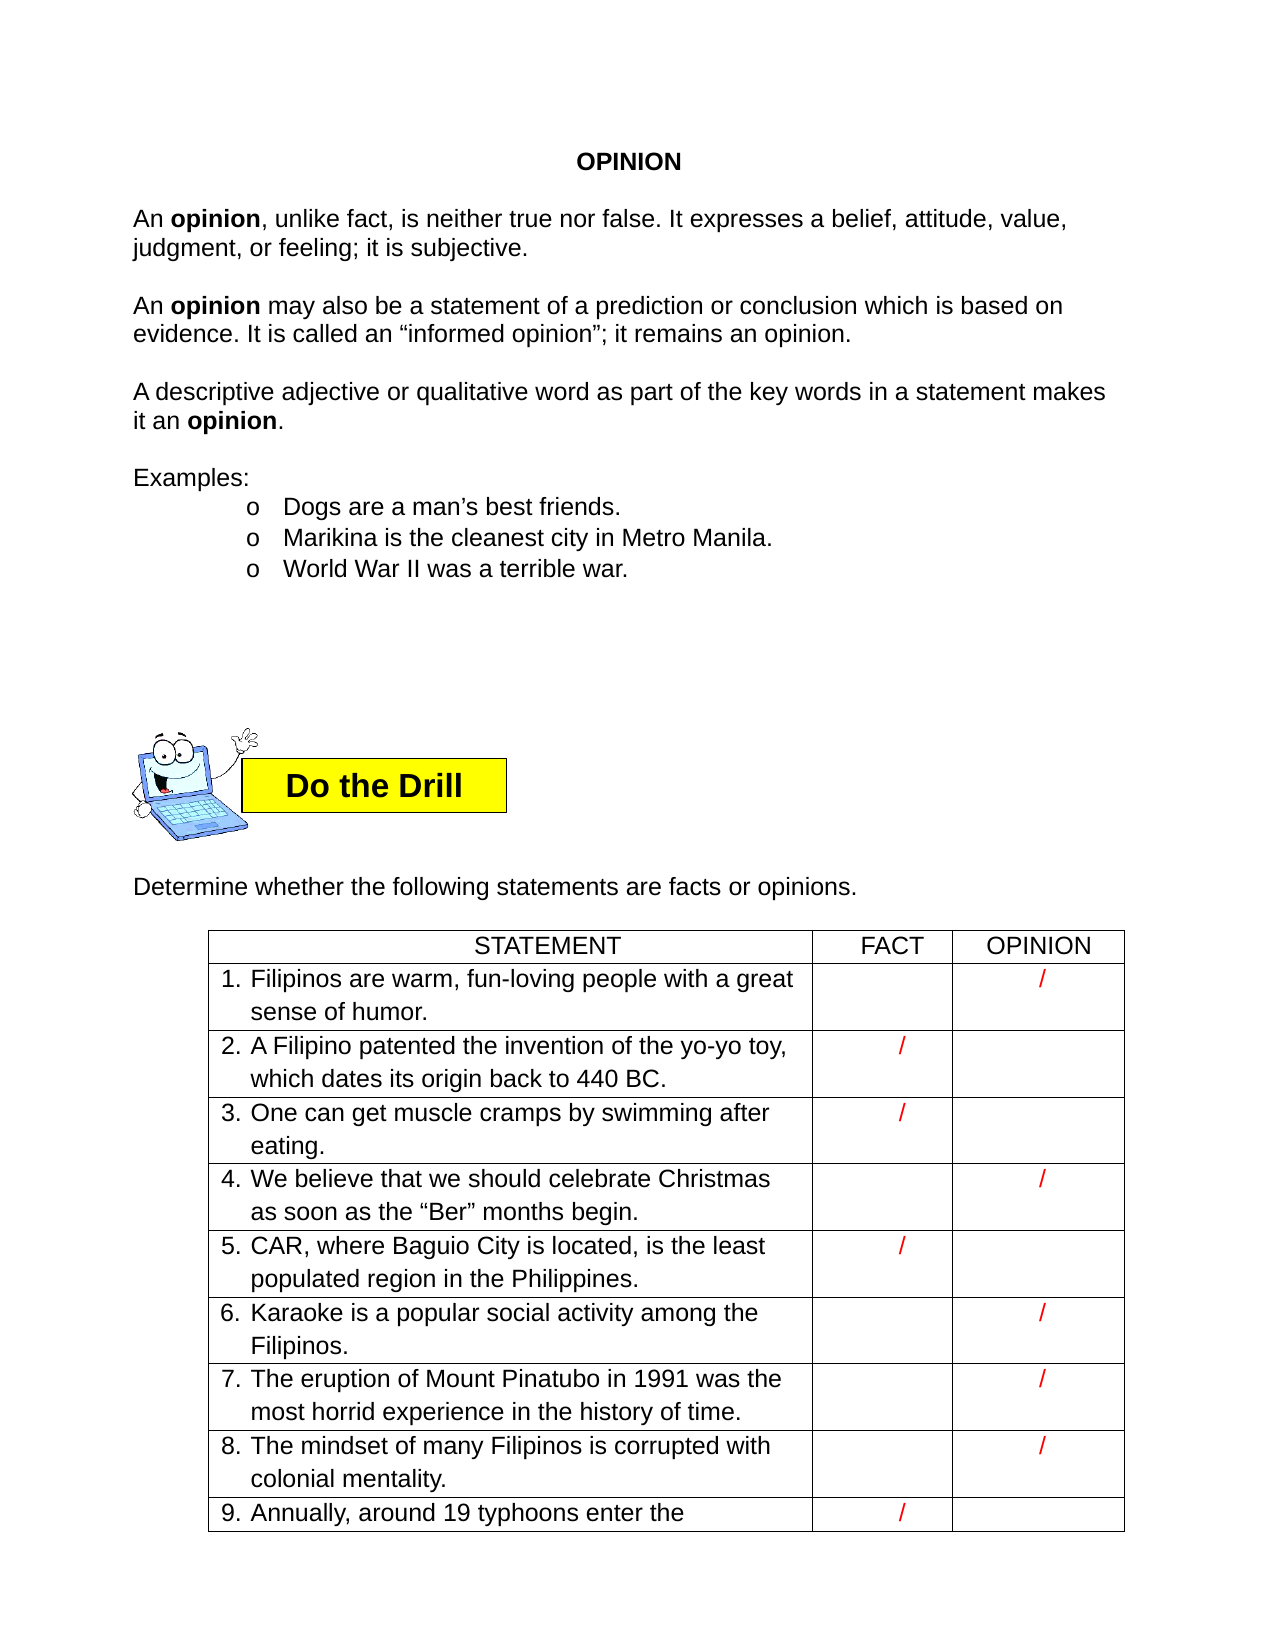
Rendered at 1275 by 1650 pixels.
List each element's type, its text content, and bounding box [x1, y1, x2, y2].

picture [132, 728, 258, 843]
table_cell [953, 1231, 1124, 1297]
table_cell Karaoke is a popular social activity among the Filipinos. [209, 1298, 812, 1363]
table_cell [953, 1098, 1124, 1163]
text An opinion may also be a statement of a prediction or conclusion which is based on evidence. It is called an “informed opinion”; it remains an opinion. [133, 291, 1125, 348]
list World War II was a terrible war. [245, 554, 1125, 585]
table_cell / [953, 1298, 1124, 1363]
table_cell / [813, 1498, 952, 1531]
table_header FACT [813, 931, 952, 963]
table_cell A Filipino patented the invention of the yo-yo toy, which dates its origin back to 440 BC. [209, 1031, 812, 1097]
table_cell The mindset of many Filipinos is corrupted with colonial mentality. [209, 1431, 812, 1497]
table_cell [953, 1498, 1124, 1531]
text Determine whether the following statements are facts or opinions. [133, 872, 1125, 901]
text OPINION [133, 147, 1125, 176]
text A descriptive adjective or qualitative word as part of the key words in a statement makes it an opinion. [133, 377, 1125, 434]
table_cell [209, 1498, 812, 1531]
table_cell [813, 964, 952, 1030]
table_cell / [813, 1031, 952, 1097]
table_cell / [953, 964, 1124, 1030]
table_cell One can get muscle cramps by swimming after eating. [209, 1098, 812, 1163]
table_cell / [953, 1364, 1124, 1430]
table_header STATEMENT [209, 931, 812, 963]
table_cell / [953, 1431, 1124, 1497]
list Marikina is the cleanest city in Metro Manila. [245, 523, 1125, 554]
table_cell Filipinos are warm, fun-loving people with a great sense of humor. [209, 964, 812, 1030]
list Dogs are a man’s best friends. [245, 492, 1125, 523]
table_cell [813, 1431, 952, 1497]
table_cell [813, 1298, 952, 1363]
text Examples: [133, 463, 1125, 492]
table_cell / [953, 1164, 1124, 1230]
table_cell / [813, 1098, 952, 1163]
text An opinion, unlike fact, is neither true nor false. It expresses a belief, attitude, value, judgment, or feeling; it is subjective. [133, 204, 1125, 262]
table_cell [813, 1364, 952, 1430]
table_header OPINION [953, 931, 1124, 963]
table_cell We believe that we should celebrate Christmas as soon as the “Ber” months begin. [209, 1164, 812, 1230]
table_cell [813, 1164, 952, 1230]
table_cell [953, 1031, 1124, 1097]
table_cell CAR, where Baguio City is located, is the least populated region in the Philippines. [209, 1231, 812, 1297]
table_cell / [813, 1231, 952, 1297]
table_cell The eruption of Mount Pinatubo in 1991 was the most horrid experience in the history of time. [209, 1364, 812, 1430]
